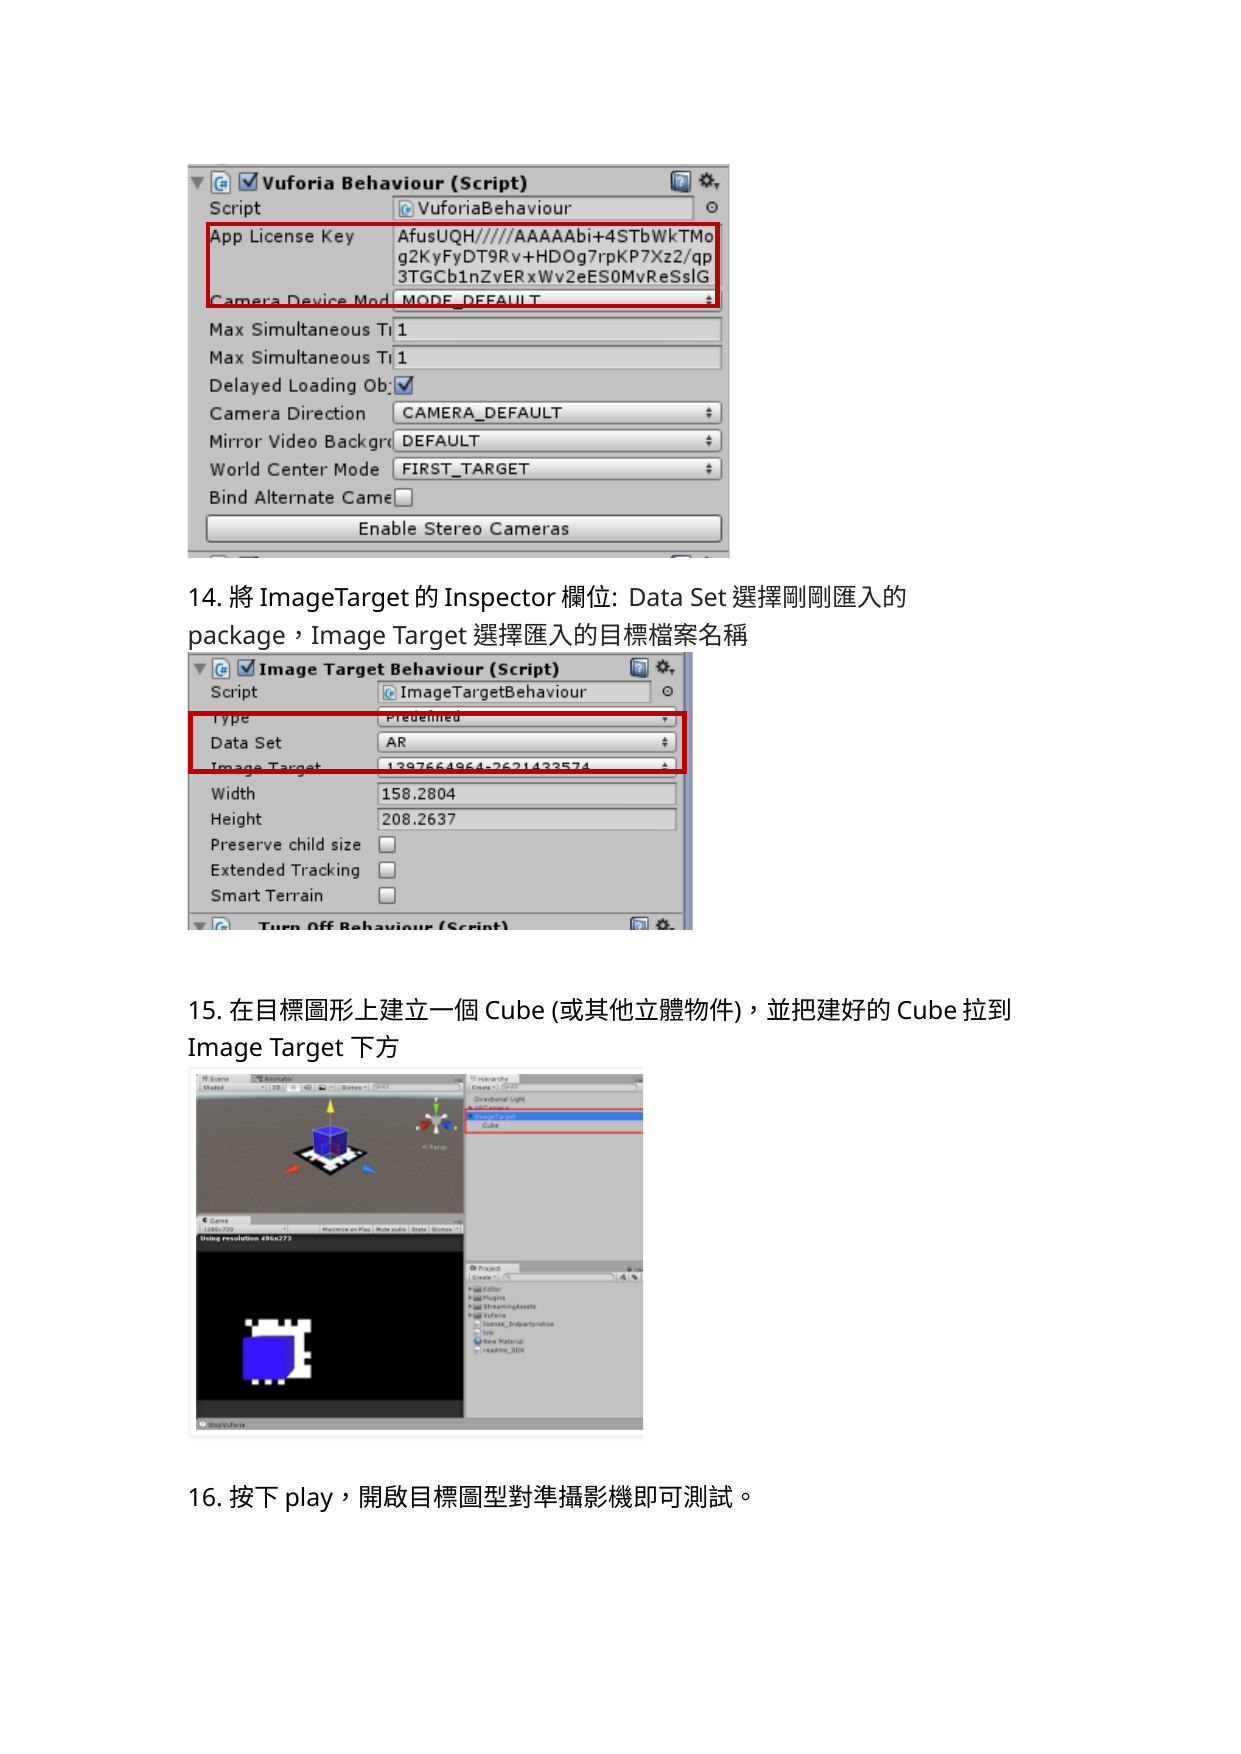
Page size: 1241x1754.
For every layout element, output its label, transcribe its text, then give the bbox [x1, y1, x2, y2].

text 15. 在目標圖形上建立一個Cube (或其他立體物件)，並把建好的Cube拉到Image Target 下方 [187, 989, 1053, 1064]
picture [187, 652, 693, 930]
picture [187, 1064, 644, 1449]
picture [187, 164, 730, 558]
text 16. 按下play，開啟目標圖型對準攝影機即可測試。 [187, 1477, 1053, 1514]
text 14. 將ImageTarget的Inspector欄位: Data Set選擇剛剛匯入的package，Image Target 選擇匯入的目標檔案名稱 [187, 577, 1053, 652]
